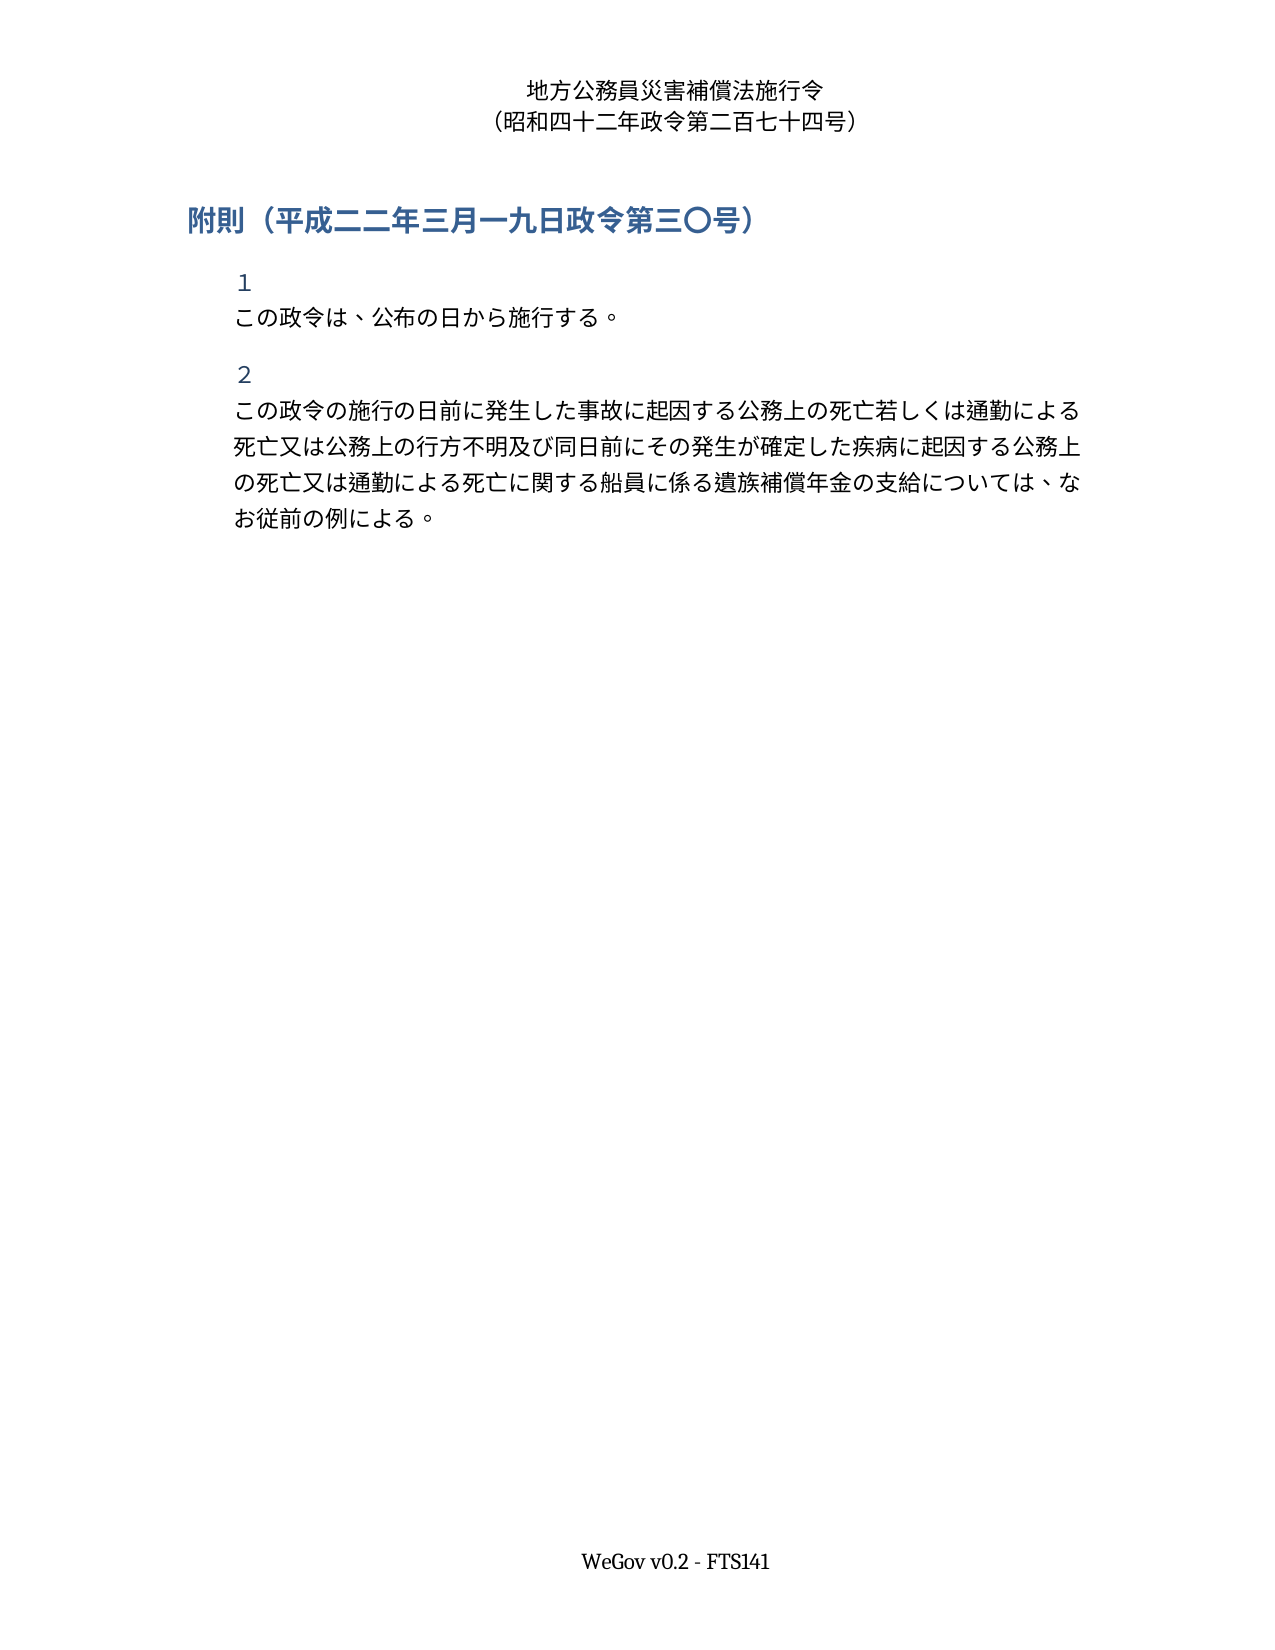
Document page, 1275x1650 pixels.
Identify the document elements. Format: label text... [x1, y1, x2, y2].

subtitle ２ [233, 359, 1087, 390]
text この政令は、公布の日から施行する。 [233, 302, 1087, 334]
subtitle １ [233, 266, 1087, 298]
subtitle 附則（平成二二年三月一九日政令第三〇号） [187, 200, 1087, 240]
text この政令の施行の日前に発生した事故に起因する公務上の死亡若しくは通勤による死亡又は公務上の行方不明及び同日前にその発生が確定した疾病に起因する公務上の死亡又は通勤による死亡に関する船員に係る遺族補償年金の支給については、なお従前の例による。 [233, 395, 1087, 534]
